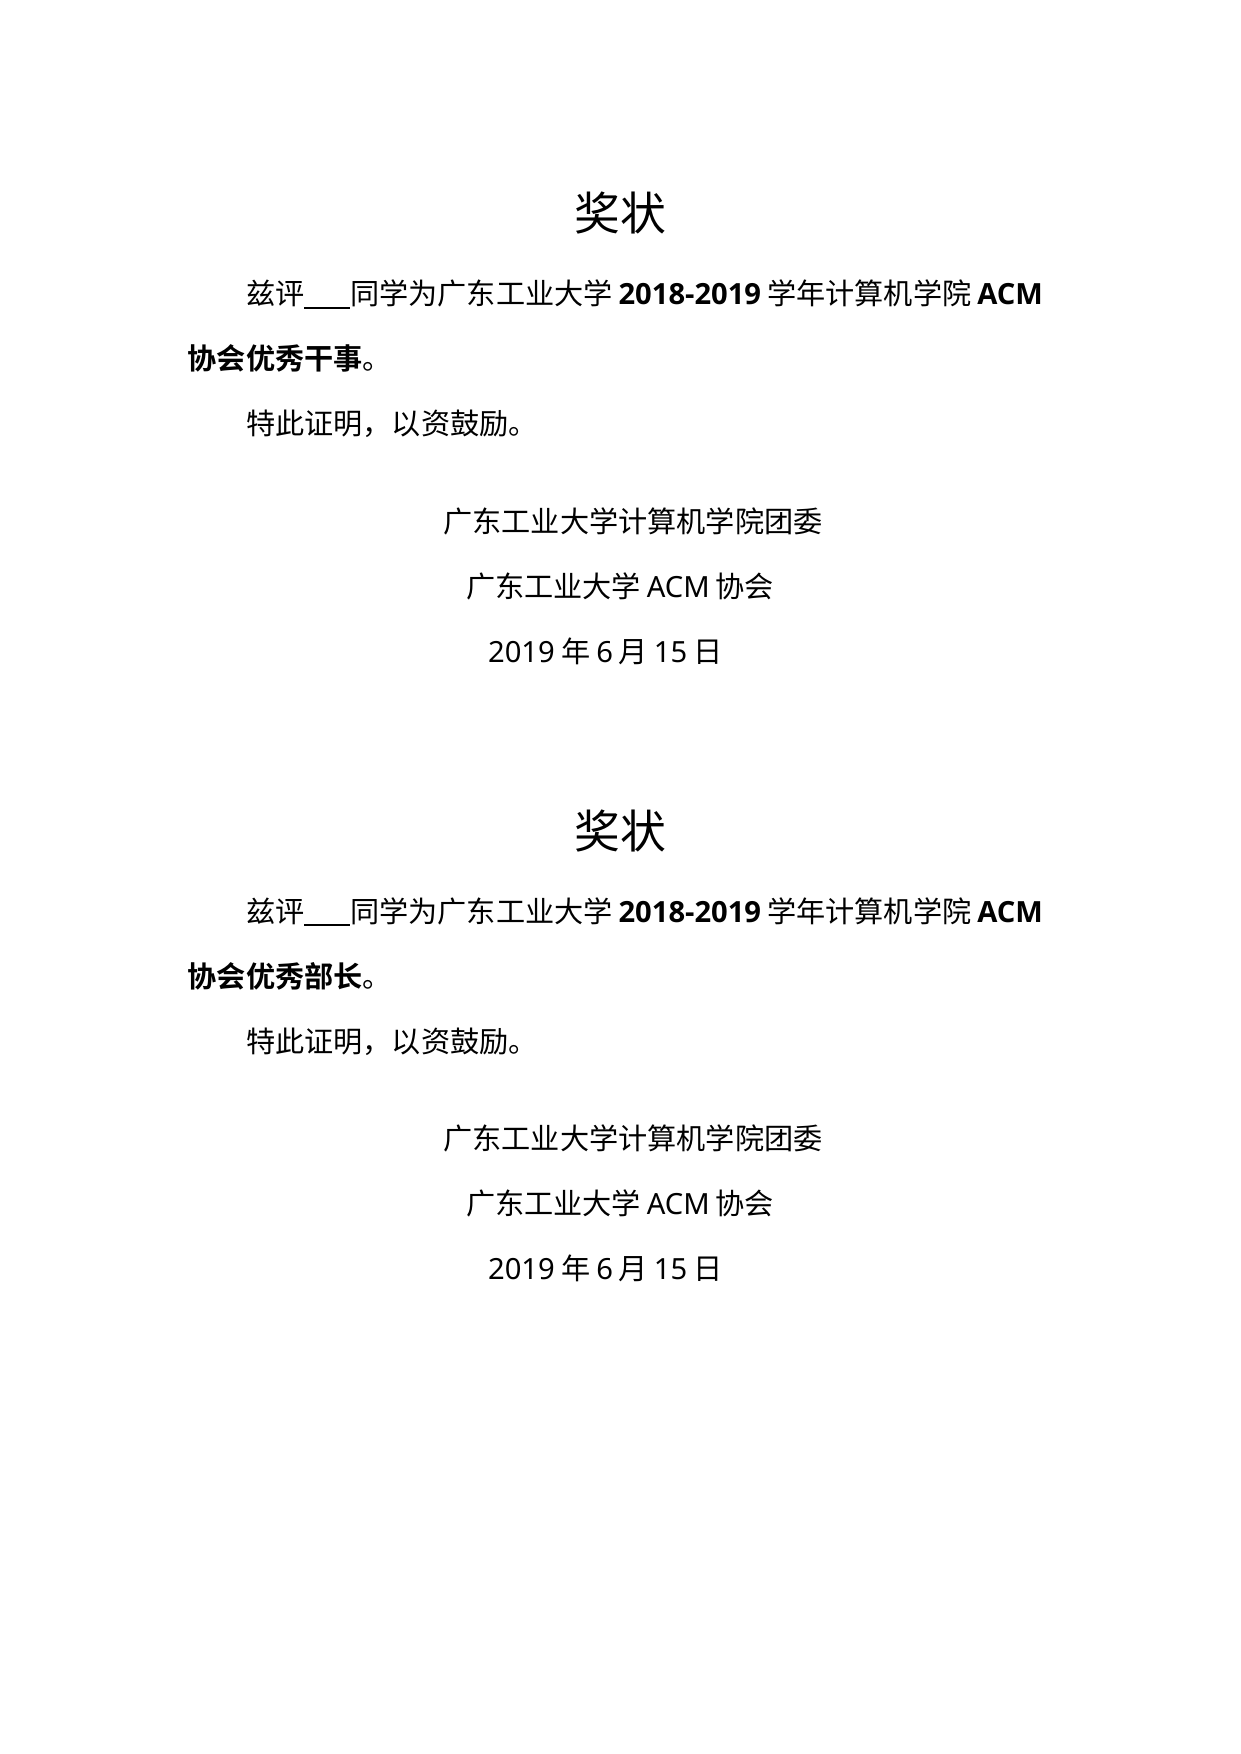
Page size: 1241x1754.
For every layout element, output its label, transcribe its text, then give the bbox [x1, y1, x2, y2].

text 广东工业大学ACM协会 [187, 1169, 1053, 1234]
text 广东工业大学ACM协会 [187, 552, 1053, 617]
text 特此证明，以资鼓励。 [187, 389, 1053, 454]
text 特此证明，以资鼓励。 [187, 1007, 1053, 1072]
text 广东工业大学计算机学院团委 [187, 487, 1053, 552]
text 奖状 [187, 779, 1053, 877]
text 奖状 [187, 162, 1053, 259]
text 2019年6月15日 [187, 1234, 1053, 1299]
text 广东工业大学计算机学院团委 [187, 1104, 1053, 1169]
text 兹评 同学为广东工业大学2018-2019学年计算机学院ACM协会优秀干事。 [187, 259, 1053, 389]
text 2019年6月15日 [187, 617, 1053, 682]
text 兹评 同学为广东工业大学2018-2019学年计算机学院ACM协会优秀部长。 [187, 877, 1053, 1007]
